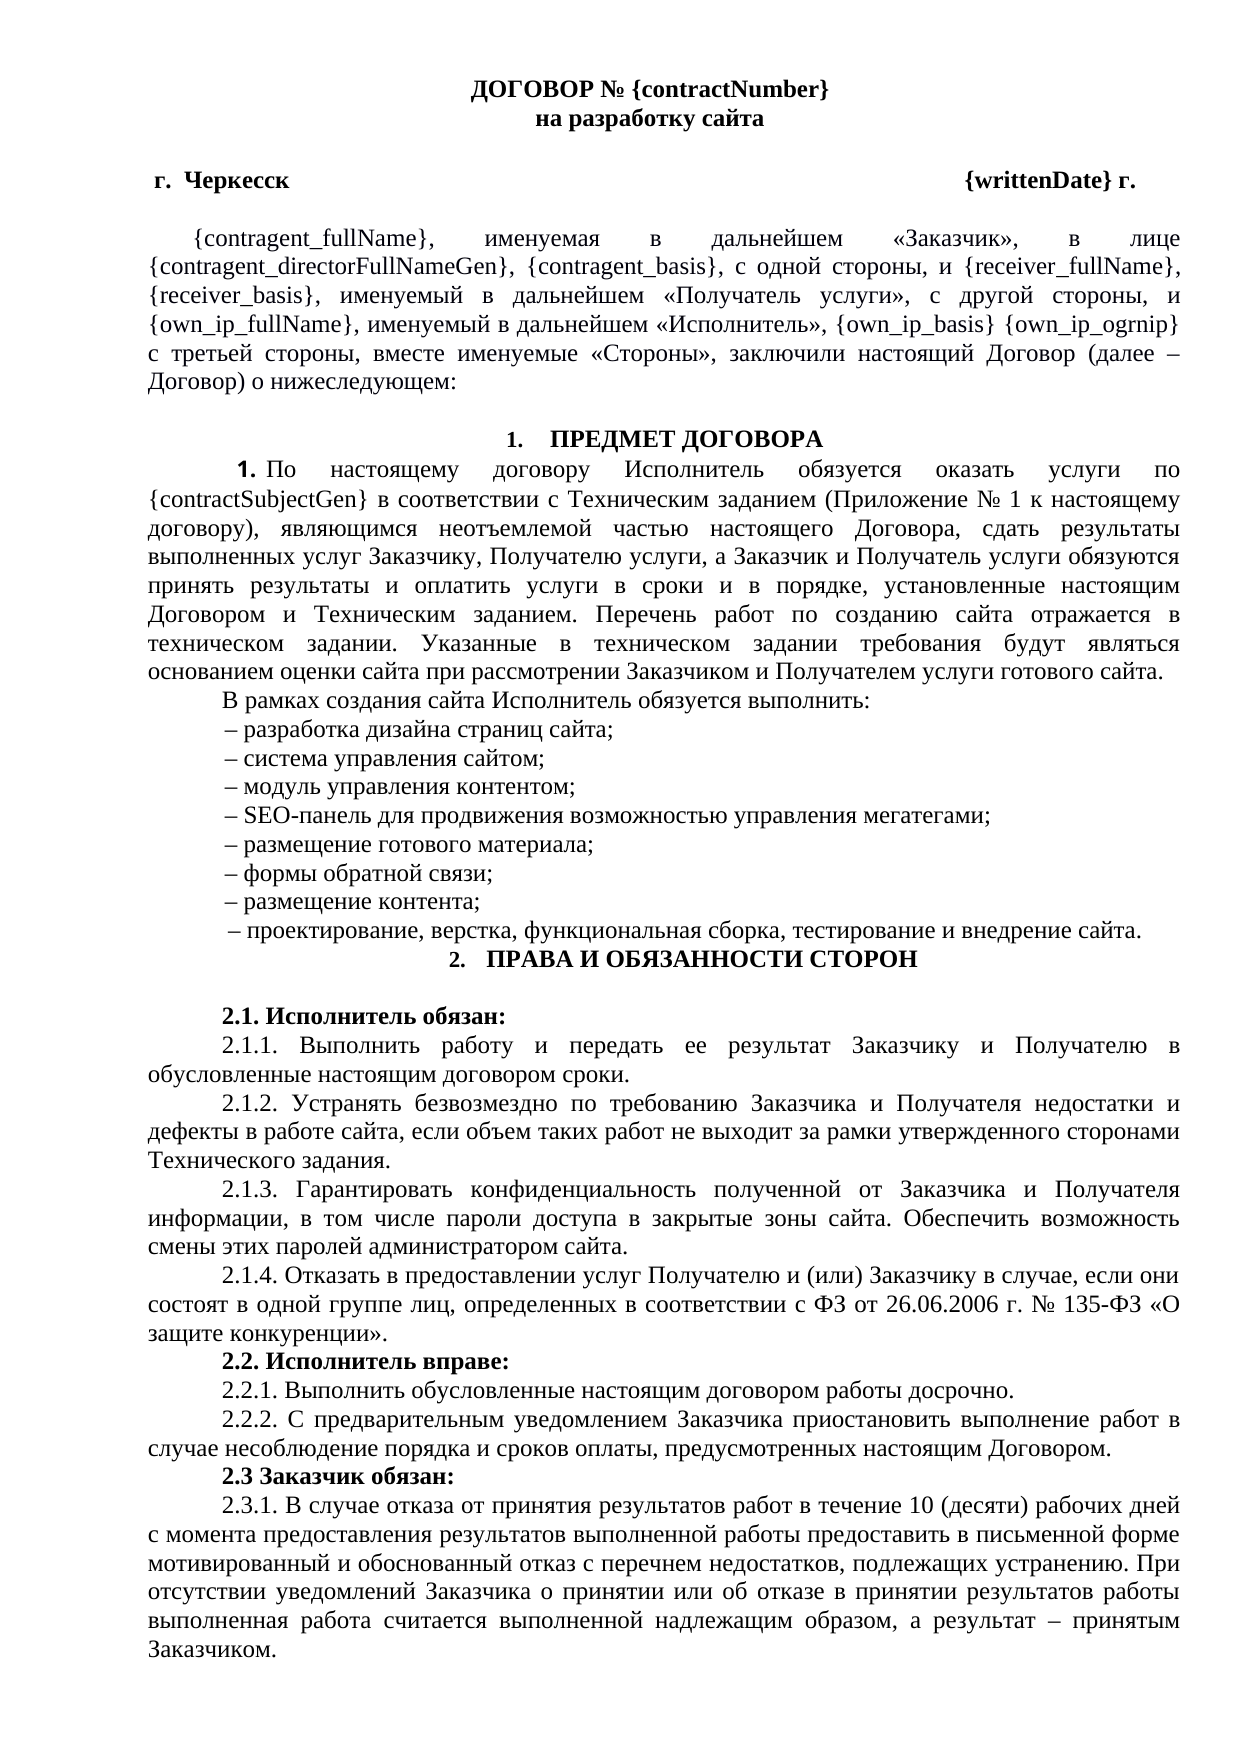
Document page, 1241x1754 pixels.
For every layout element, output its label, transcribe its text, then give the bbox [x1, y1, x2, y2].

title В рамках создания сайта Исполнитель обязуется выполнить: [148, 685, 1181, 714]
text 2.1. Исполнитель обязан: [148, 1001, 1181, 1030]
title – SEO-панель для продвижения возможностью управления мегатегами; [224, 800, 1181, 829]
text 2.2.2. С предварительным уведомлением Заказчика приостановить выполнение работ в случае несоблюдение порядка и сроков оплаты, предусмотренных настоящим Договором. [148, 1404, 1181, 1461]
title – разработка дизайна страниц сайта; [224, 714, 1181, 743]
text {contragent_fullName}, именуемая в дальнейшем «Заказчик», в лице {contragent_directorFullNameGen}, {contragent_basis}, с одной стороны, и {receiver_fullName}, {receiver_basis}, именуемый в дальнейшем «Получатель услуги», с другой стороны, и {own_ip_fullName}, именуемый в дальнейшем «Исполнитель», {own_ip_basis} {own_ip_ogrnip} с третьей стороны, вместе именуемые «Стороны», заключили настоящий Договор (далее – Договор) о нижеследующем: [148, 223, 1181, 395]
title По настоящему договору Исполнитель обязуется оказать услуги по {contractSubjectGen} в соответствии с Техническим заданием (Приложение № 1 к настоящему договору), являющимся неотъемлемой частью настоящего Договора, сдать результаты выполненных услуг Заказчику, Получателю услуги, а Заказчик и Получатель услуги обязуются принять результаты и оплатить услуги в сроки и в порядке, установленные настоящим Договором и Техническим заданием. Перечень работ по созданию сайта отражается в техническом задании. Указанные в техническом задании требования будут являться основанием оценки сайта при рассмотрении Заказчиком и Получателем услуги готового сайта. [148, 453, 1181, 685]
text 2.1.1. Выполнить работу и передать ее результат Заказчику и Получателю в обусловленные настоящим договором сроки. [148, 1030, 1181, 1088]
title – проектирование, верстка, функциональная сборка, тестирование и внедрение сайта. [222, 915, 1181, 944]
title на разработку сайта [89, 103, 1211, 131]
title ПРЕДМЕТ ДОГОВОРА [148, 424, 1181, 453]
text 2.1.2. Устранять безвозмездно по требованию Заказчика и Получателя недостатки и дефекты в работе сайта, если объем таких работ не выходит за рамки утвержденного сторонами Технического задания. [148, 1088, 1181, 1174]
text 2.2.1. Выполнить обусловленные настоящим договором работы досрочно. [148, 1375, 1181, 1404]
title – система управления сайтом; [224, 743, 1181, 771]
text 2.3 Заказчик обязан: [148, 1461, 1181, 1490]
title – размещение готового материала; [224, 829, 1181, 858]
title ПРАВА И ОБЯЗАННОСТИ СТОРОН [185, 944, 1181, 973]
title – формы обратной связи; [224, 858, 1181, 886]
title – размещение контента; [224, 886, 1181, 915]
text г. Черкесск {writtenDate} г. [148, 165, 1181, 194]
text 2.1.4. Отказать в предоставлении услуг Получателю и (или) Заказчику в случае, если они состоят в одной группе лиц, определенных в соответствии с ФЗ от 26.06.2006 г. № 135-ФЗ «О защите конкуренции». [148, 1260, 1181, 1346]
text 2.2. Исполнитель вправе: [148, 1346, 1181, 1375]
text 2.3.1. В случае отказа от принятия результатов работ в течение 10 (десяти) рабочих дней с момента предоставления результатов выполненной работы предоставить в письменной форме мотивированный и обоснованный отказ с перечнем недостатков, подлежащих устранению. При отсутствии уведомлений Заказчика о принятии или об отказе в принятии результатов работы выполненная работа считается выполненной надлежащим образом, а результат – принятым Заказчиком. [148, 1490, 1181, 1663]
text 2.1.3. Гарантировать конфиденциальность полученной от Заказчика и Получателя информации, в том числе пароли доступа в закрытые зоны сайта. Обеспечить возможность смены этих паролей администратором сайта. [148, 1174, 1181, 1260]
title – модуль управления контентом; [224, 771, 1181, 800]
title ДОГОВОР № {contractNumber} [89, 74, 1211, 103]
